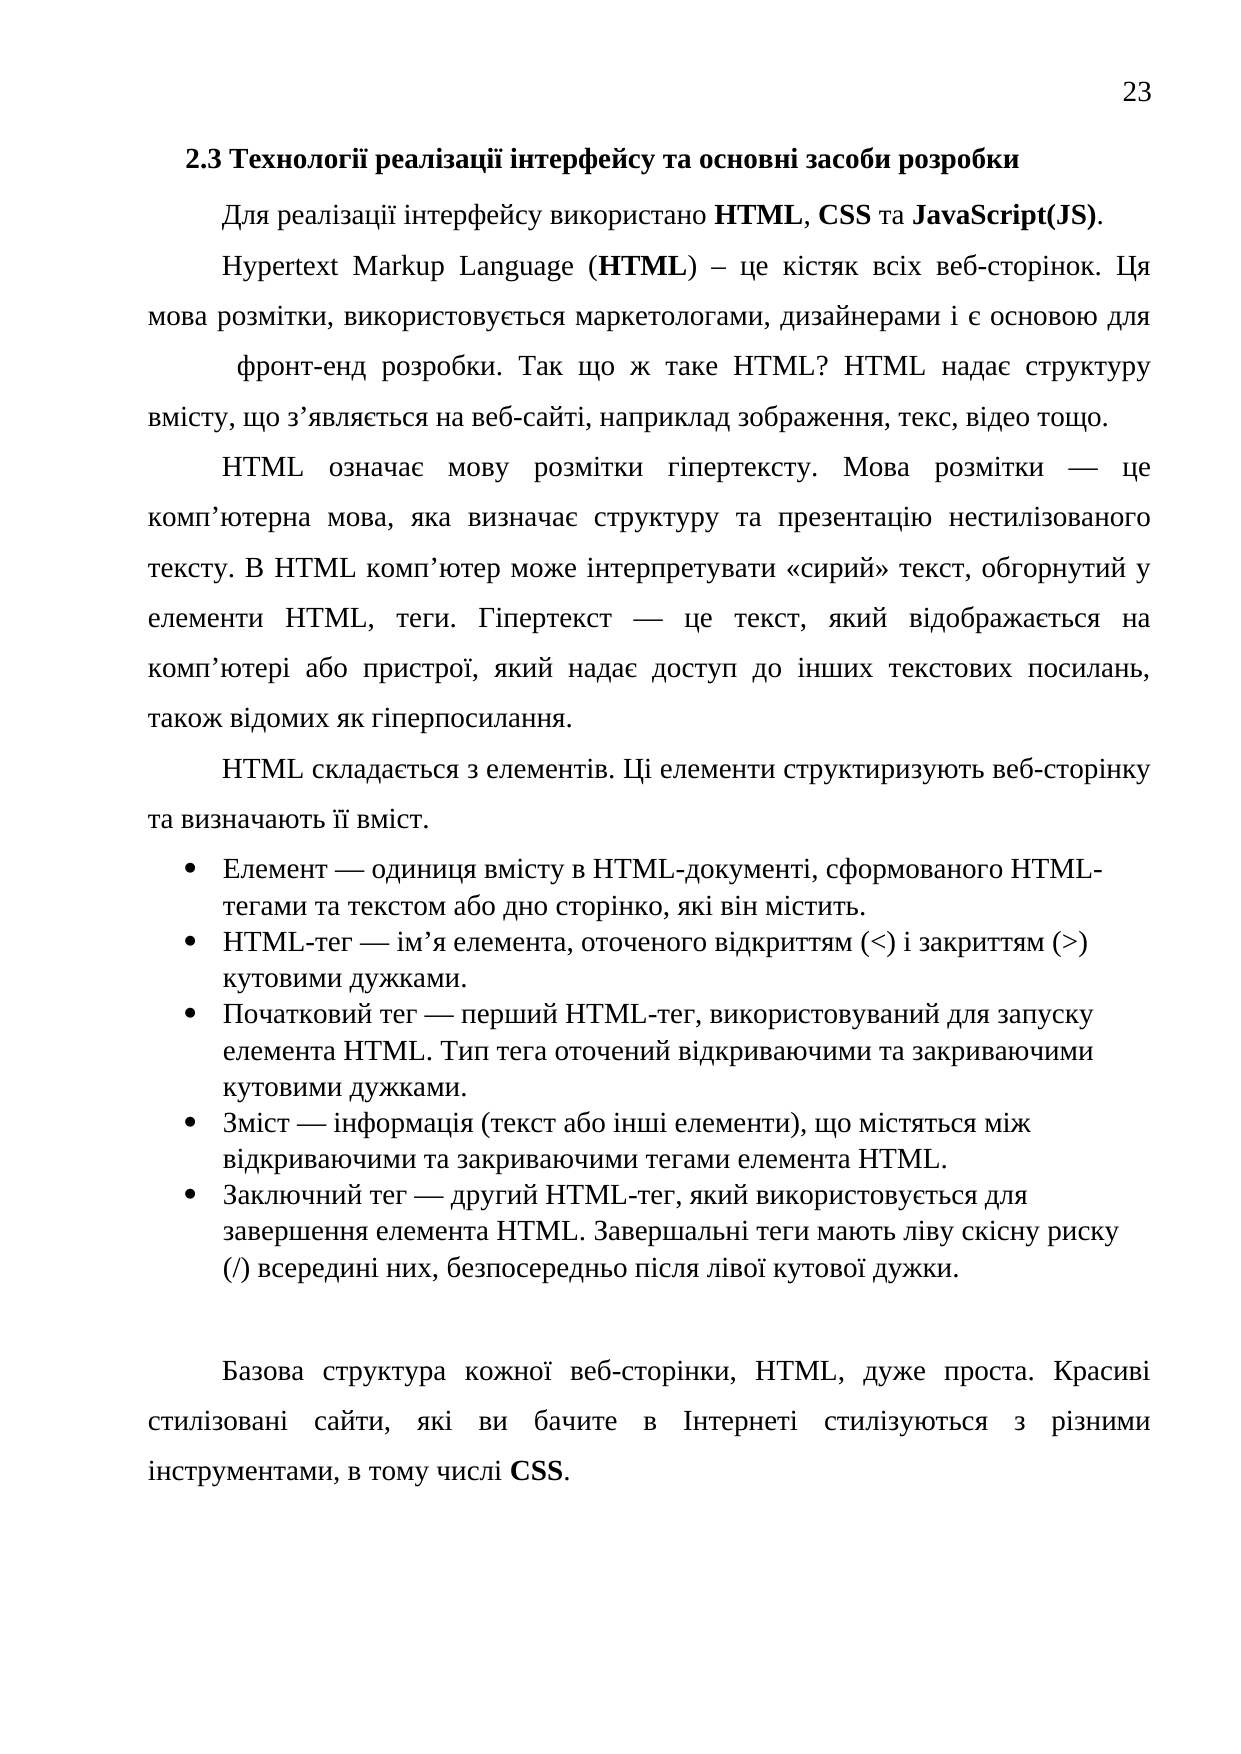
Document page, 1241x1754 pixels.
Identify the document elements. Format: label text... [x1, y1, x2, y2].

list HTML-тег — ім’я елемента, оточеного відкриттям (<) і закриттям (>) кутовими дужками. [185, 924, 1152, 994]
text Базова структура кожної веб-сторінки, HTML, дуже проста. Красиві стилізовані сайти, які ви бачите в Інтернеті стилізуються з різними інструментами, в тому числі CSS. [148, 1353, 1152, 1487]
list Елемент — одиниця вмісту в HTML-документі, сформованого HTML-тегами та текстом або дно сторінко, які він містить. [185, 852, 1152, 921]
list Заключний тег — другий HTML-тег, який використовується для завершення елемента HTML. Завершальні теги мають ліву скісну риску (/) всередині них, безпосередньо після лівої кутової дужки. [185, 1177, 1152, 1283]
text Hypertext Markup Language (HTML) – це кістяк всіх веб-сторінок. Ця мова розмітки, використовується маркетологами, дизайнерами і є основою для фронт-енд розробки. Так що ж таке HTML? HTML надає структуру вмісту, що з’являється на веб-сайті, наприклад зображення, текс, відео тощо. [148, 248, 1152, 432]
list Початковий тег — перший HTML-тег, використовуваний для запуску елемента HTML. Тип тега оточений відкриваючими та закриваючими кутовими дужками. [185, 996, 1152, 1102]
list Зміст — інформація (текст або інші елементи), що містяться між відкриваючими та закриваючими тегами елемента HTML. [185, 1105, 1152, 1175]
text Для реалізації інтерфейсу використано HTML, CSS та JavaScript(JS). [148, 197, 1152, 231]
text HTML означає мову розмітки гіпертексту. Мова розмітки — це комп’ютерна мова, яка визначає структуру та презентацію нестилізованого тексту. В HTML комп’ютер може інтерпретувати «сирий» текст, обгорнутий у елементи HTML, теги. Гіпертекст — це текст, який відображається на комп’ютері або пристрої, який надає доступ до інших текстових посилань, також відомих як гіперпосилання. [148, 449, 1152, 734]
text HTML складається з елементів. Ці елементи структиризують веб-сторінку та визначають її вміст. [148, 751, 1152, 835]
subtitle 2.3 Технології реалізації інтерфейсу та основні засоби розробки [185, 141, 1152, 174]
